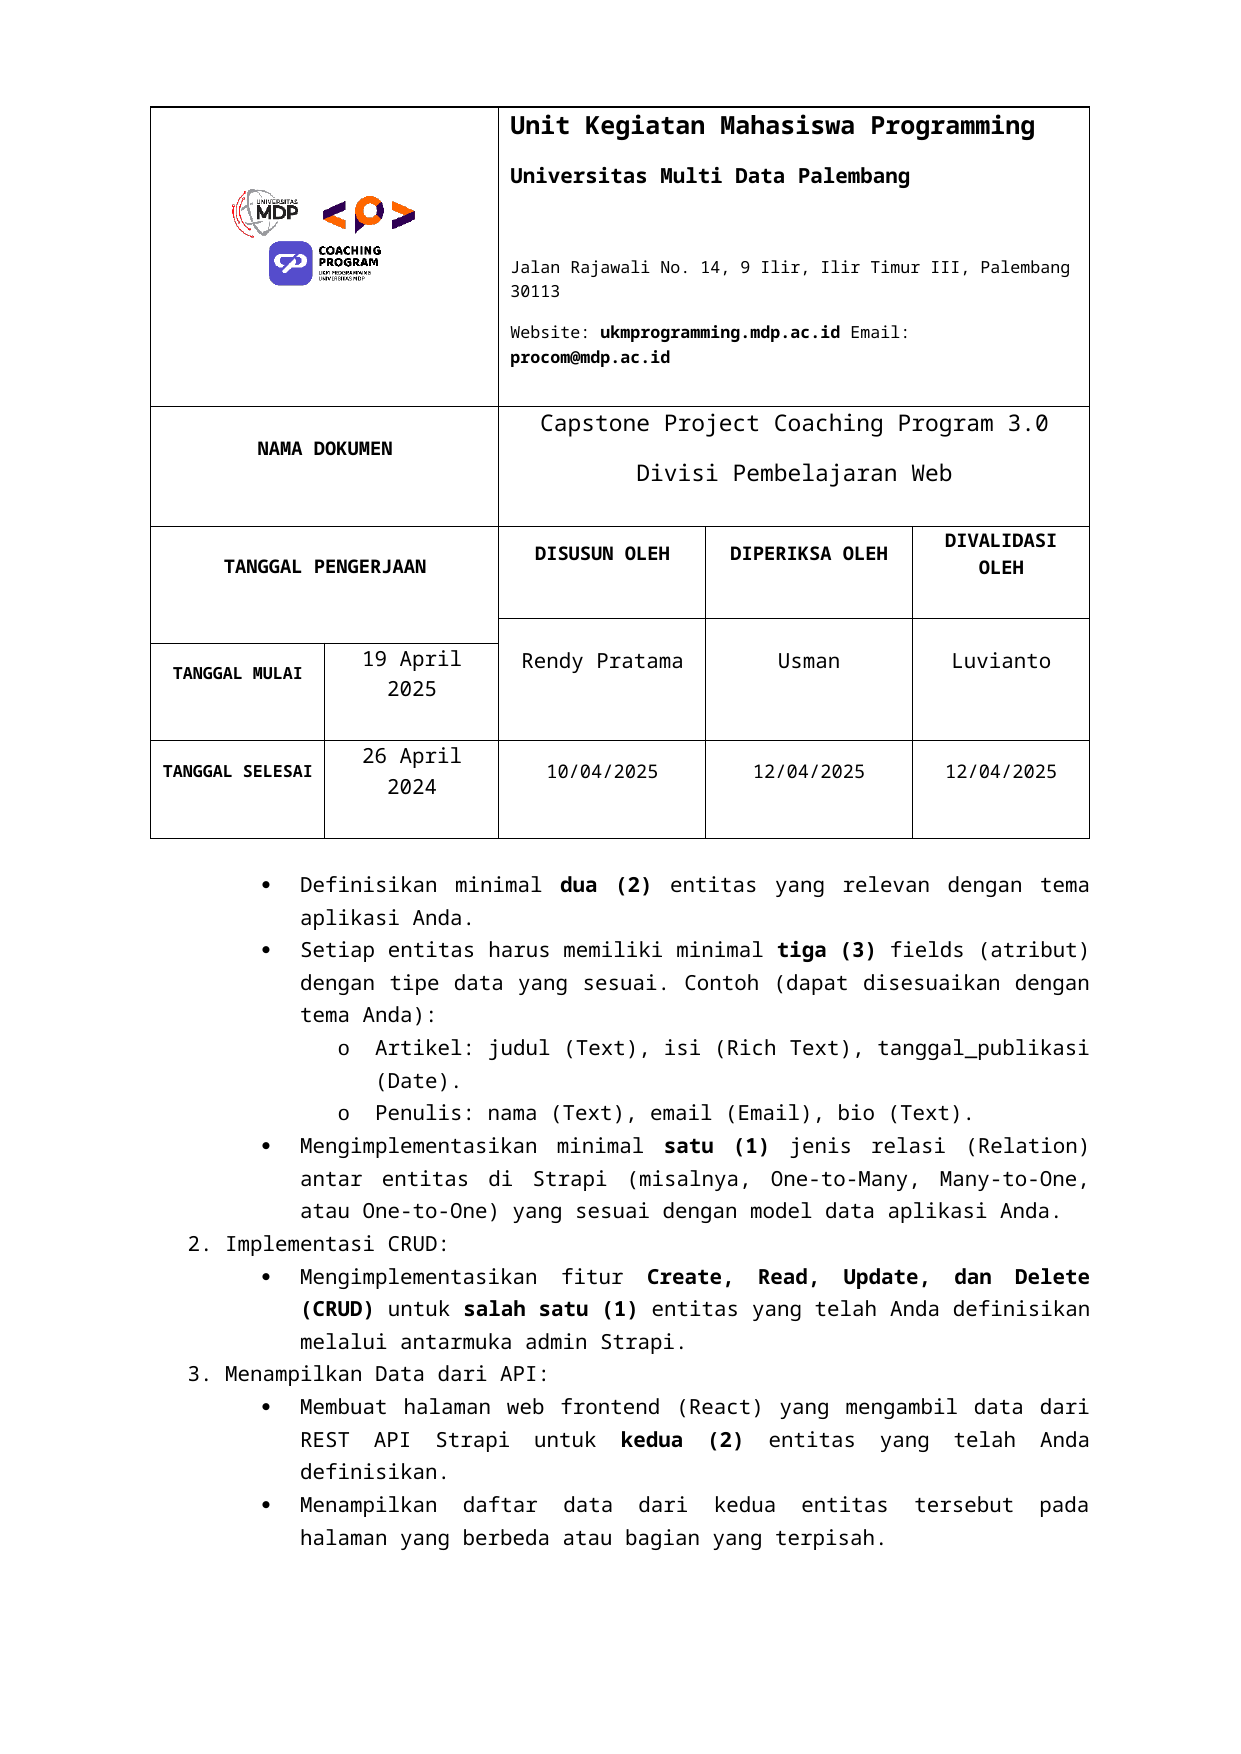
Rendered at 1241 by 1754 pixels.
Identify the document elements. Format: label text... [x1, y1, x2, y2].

list Definisikan minimal dua (2) entitas yang relevan dengan tema aplikasi Anda. [262, 870, 1090, 931]
picture [265, 239, 384, 287]
list Menampilkan Data dari API: [187, 1359, 1090, 1388]
list Membuat halaman web frontend (React) yang mengambil data dari REST API Strapi untuk kedua (2) entitas yang telah Anda definisikan. [262, 1392, 1090, 1486]
list Penulis: nama (Text), email (Email), bio (Text). [337, 1098, 1090, 1127]
list Implementasi CRUD: [187, 1229, 1090, 1258]
picture [315, 191, 422, 238]
list Menampilkan daftar data dari kedua entitas tersebut pada halaman yang berbeda atau bagian yang terpisah. [262, 1490, 1090, 1551]
list Mengimplementasikan fitur Create, Read, Update, dan Delete (CRUD) untuk salah satu (1) entitas yang telah Anda definisikan melalui antarmuka admin Strapi. [262, 1262, 1090, 1355]
list Setiap entitas harus memiliki minimal tiga (3) fields (atribut) dengan tipe data yang sesuai. Contoh (dapat disesuaikan dengan tema Anda): [262, 935, 1090, 1029]
list Artikel: judul (Text), isi (Rich Text), tanggal_publikasi (Date). [337, 1033, 1090, 1094]
picture [232, 189, 298, 238]
list Mengimplementasikan minimal satu (1) jenis relasi (Relation) antar entitas di Strapi (misalnya, One-to-Many, Many-to-One, atau One-to-One) yang sesuai dengan model data aplikasi Anda. [262, 1131, 1090, 1225]
